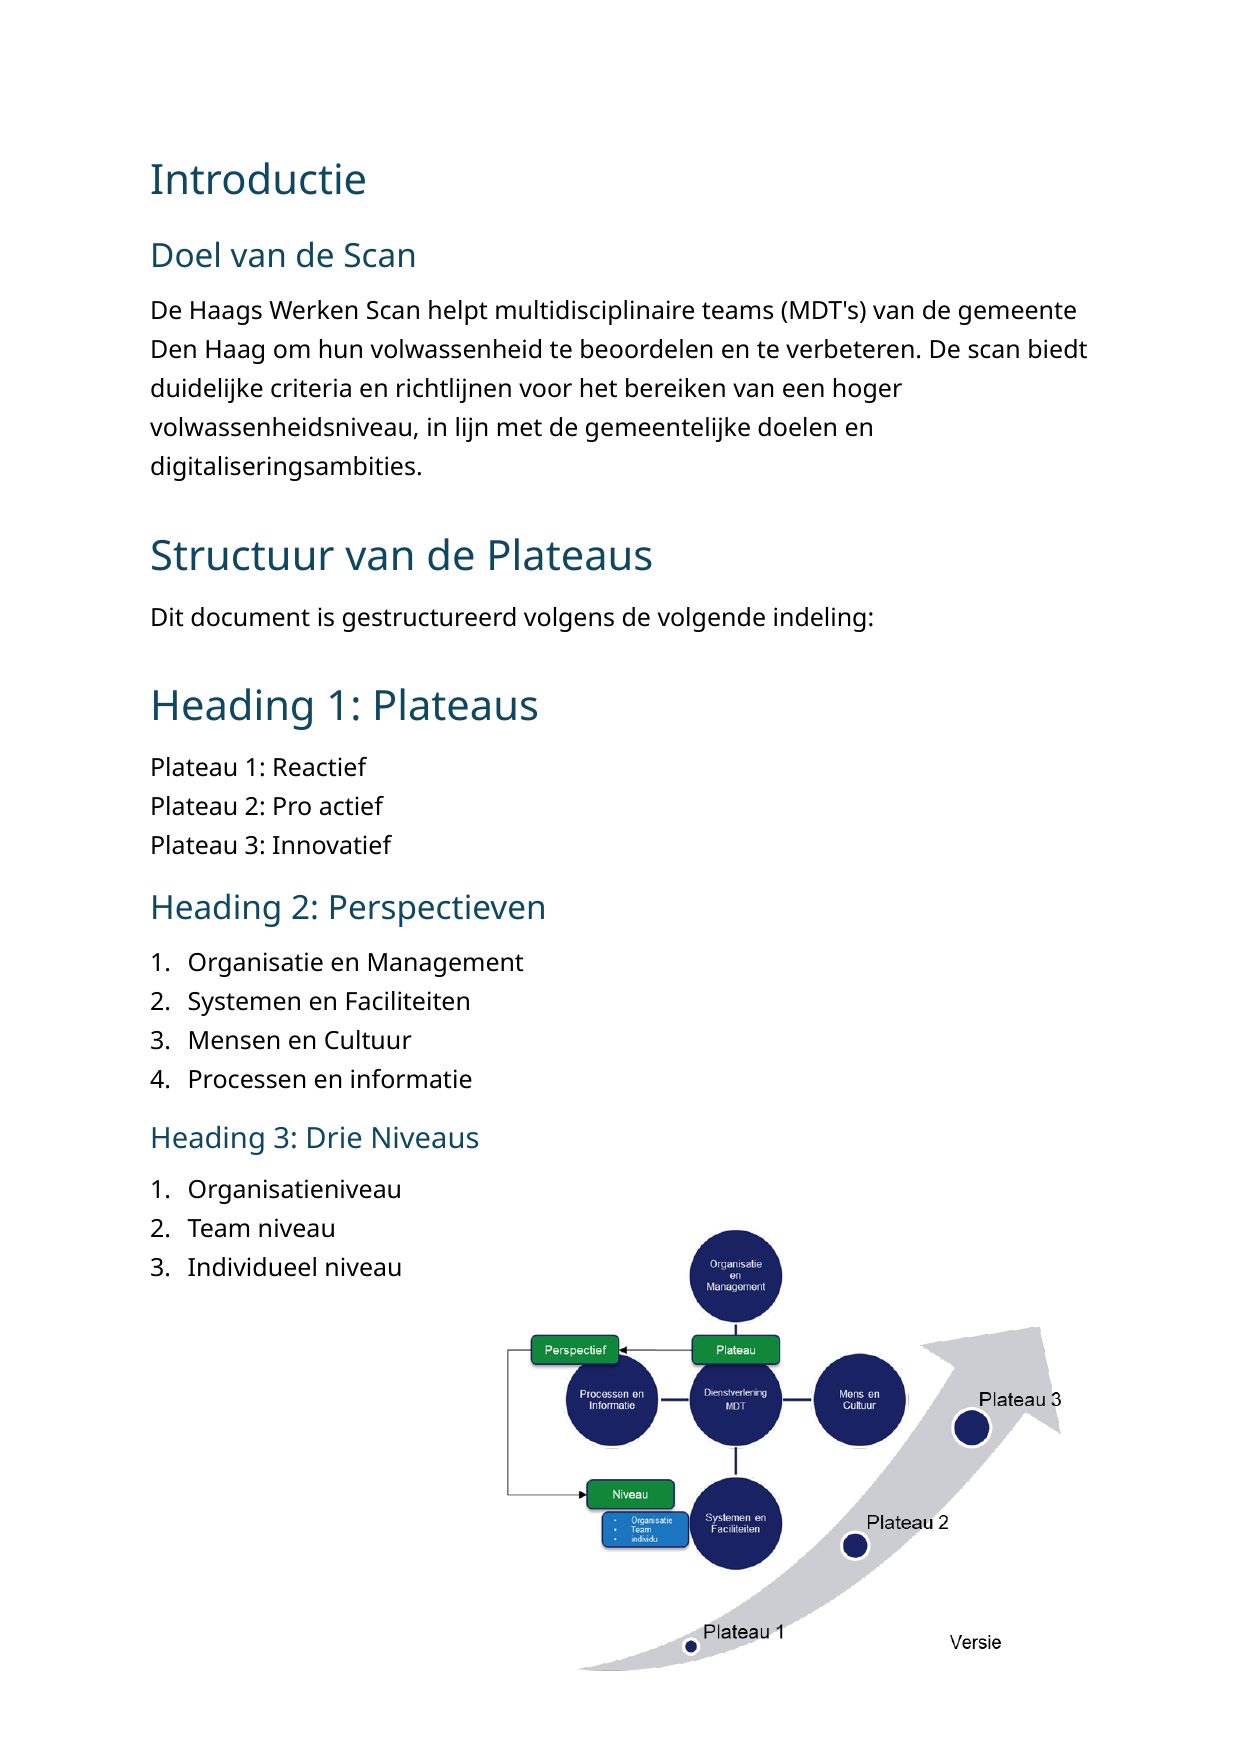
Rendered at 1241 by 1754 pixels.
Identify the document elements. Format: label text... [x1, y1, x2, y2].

subtitle Introductie [150, 150, 1090, 207]
list Organisatie en Management [150, 944, 1090, 978]
text Plateau 3: Innovatief [150, 828, 1090, 862]
text Dit document is gestructureerd volgens de volgende indeling: [150, 599, 1090, 633]
list Systemen en Faciliteiten [150, 983, 1090, 1017]
subtitle Heading 1: Plateaus [150, 676, 1090, 733]
subtitle Structuur van de Plateaus [150, 526, 1090, 582]
text Plateau 1: Reactief [150, 749, 1090, 783]
list Team niveau [150, 1211, 1090, 1245]
text Plateau 2: Pro actief [150, 789, 1090, 823]
list Individueel niveau [150, 1250, 1090, 1284]
subtitle Heading 2: Perspectieven [150, 884, 1090, 929]
text De Haags Werken Scan helpt multidisciplinaire teams (MDT's) van de gemeente Den Haag om hun volwassenheid te beoordelen en te verbeteren. De scan biedt duidelijke criteria en richtlijnen voor het bereiken van een hoger volwassenheidsniveau, in lijn met de gemeentelijke doelen en digitaliseringsambities. [150, 292, 1090, 483]
list Processen en informatie [150, 1062, 1090, 1096]
subtitle Doel van de Scan [150, 232, 1090, 277]
list Organisatieniveau [150, 1171, 1090, 1206]
list Mensen en Cultuur [150, 1022, 1090, 1057]
subtitle Heading 3: Drie Niveaus [150, 1117, 1090, 1157]
picture [507, 1227, 1091, 1703]
